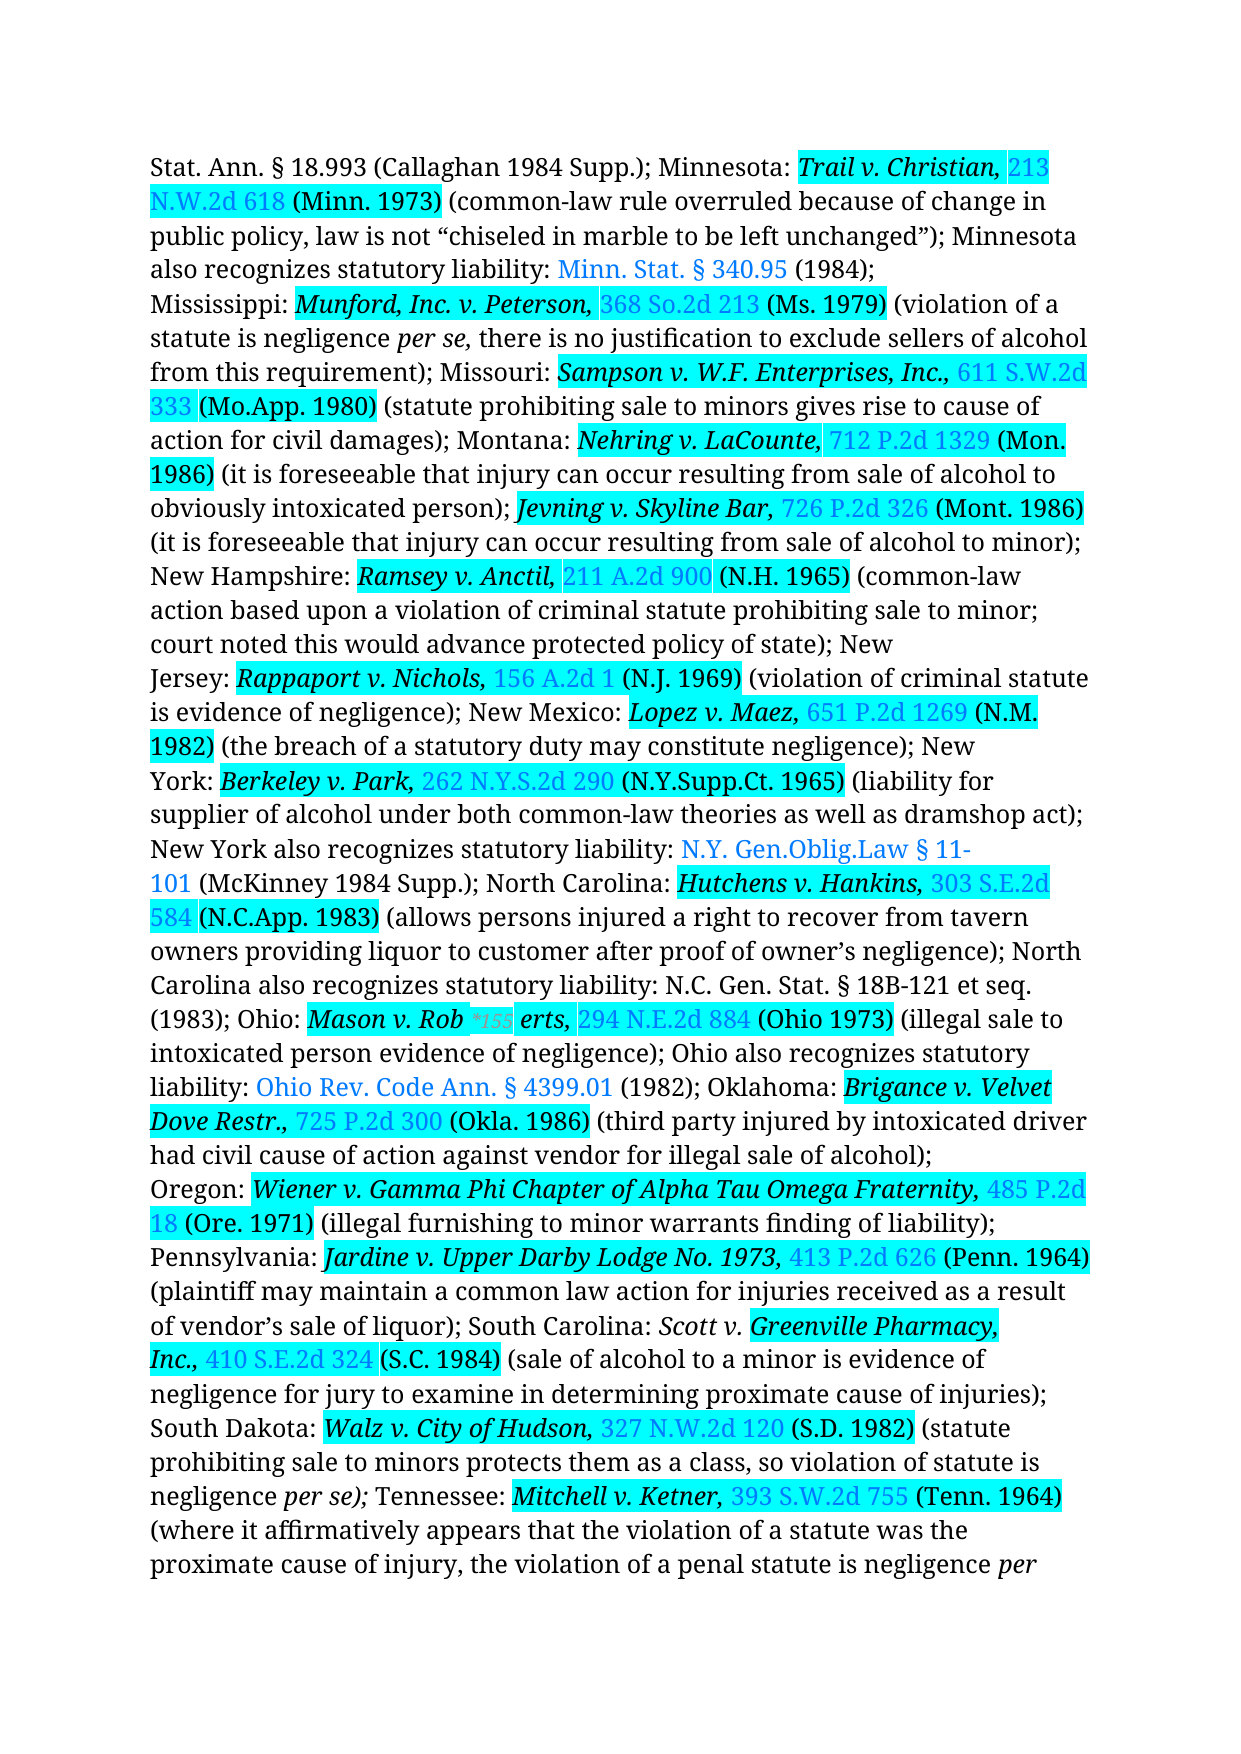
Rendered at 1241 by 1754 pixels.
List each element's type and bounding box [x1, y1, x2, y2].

text [150, 150, 1090, 1581]
